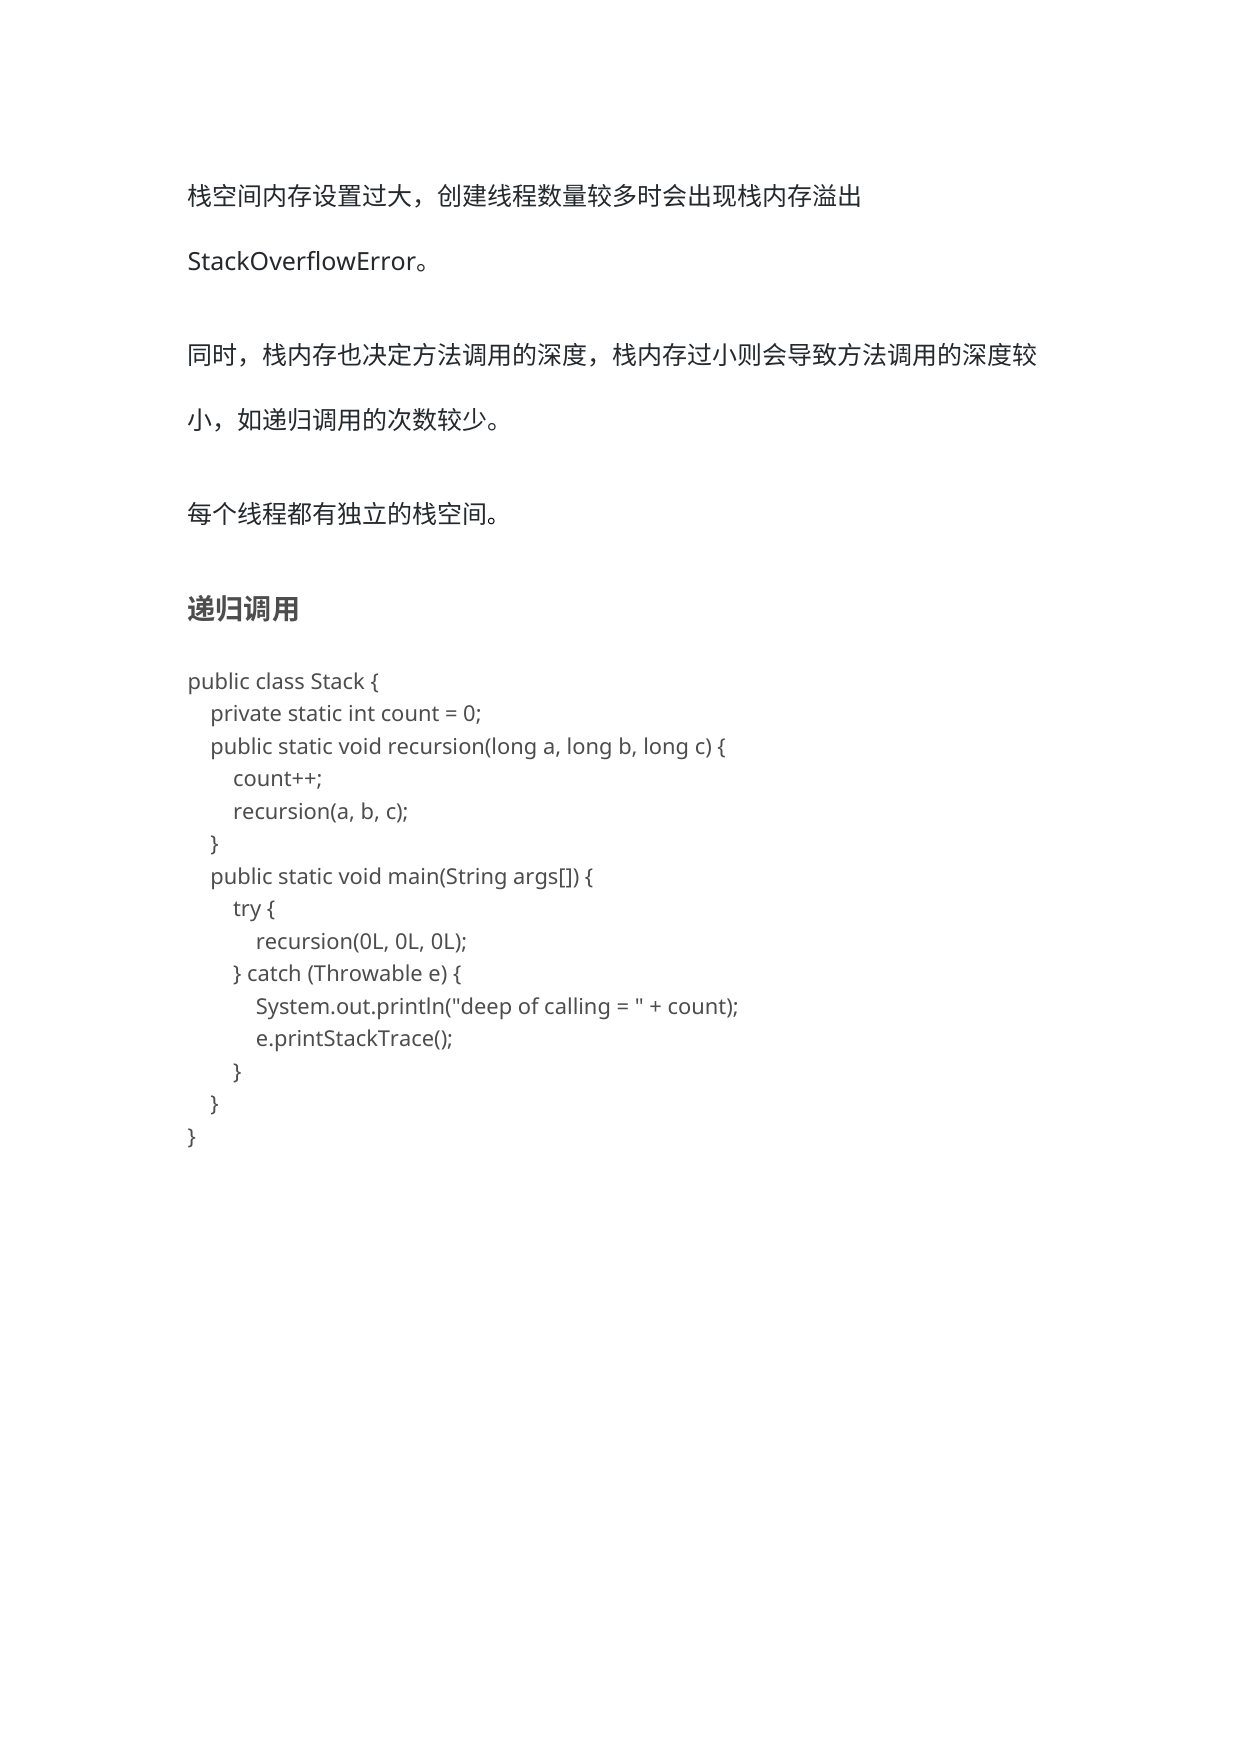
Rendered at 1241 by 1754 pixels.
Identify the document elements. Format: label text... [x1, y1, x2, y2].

text public static void main(String args[]) { [187, 859, 1053, 892]
text } [187, 1119, 1053, 1152]
text private static int count = 0; [187, 697, 1053, 729]
text } catch (Throwable e) { [187, 957, 1053, 989]
text System.out.println("deep of calling = " + count); [187, 989, 1053, 1022]
text } [187, 1087, 1053, 1119]
text 栈空间内存设置过大，创建线程数量较多时会出现栈内存溢出StackOverflowError。 [187, 162, 1053, 292]
text count++; [187, 762, 1053, 794]
text 同时，栈内存也决定方法调用的深度，栈内存过小则会导致方法调用的深度较小，如递归调用的次数较少。 [187, 321, 1053, 451]
text public static void recursion(long a, long b, long c) { [187, 729, 1053, 762]
text } [187, 1054, 1053, 1087]
text try { [187, 892, 1053, 924]
text 每个线程都有独立的栈空间。 [187, 480, 1053, 545]
text recursion(a, b, c); [187, 794, 1053, 827]
text } [187, 827, 1053, 859]
text e.printStackTrace(); [187, 1022, 1053, 1054]
text public class Stack { [187, 664, 1053, 697]
text 递归调用 [187, 574, 1053, 639]
text recursion(0L, 0L, 0L); [187, 924, 1053, 957]
